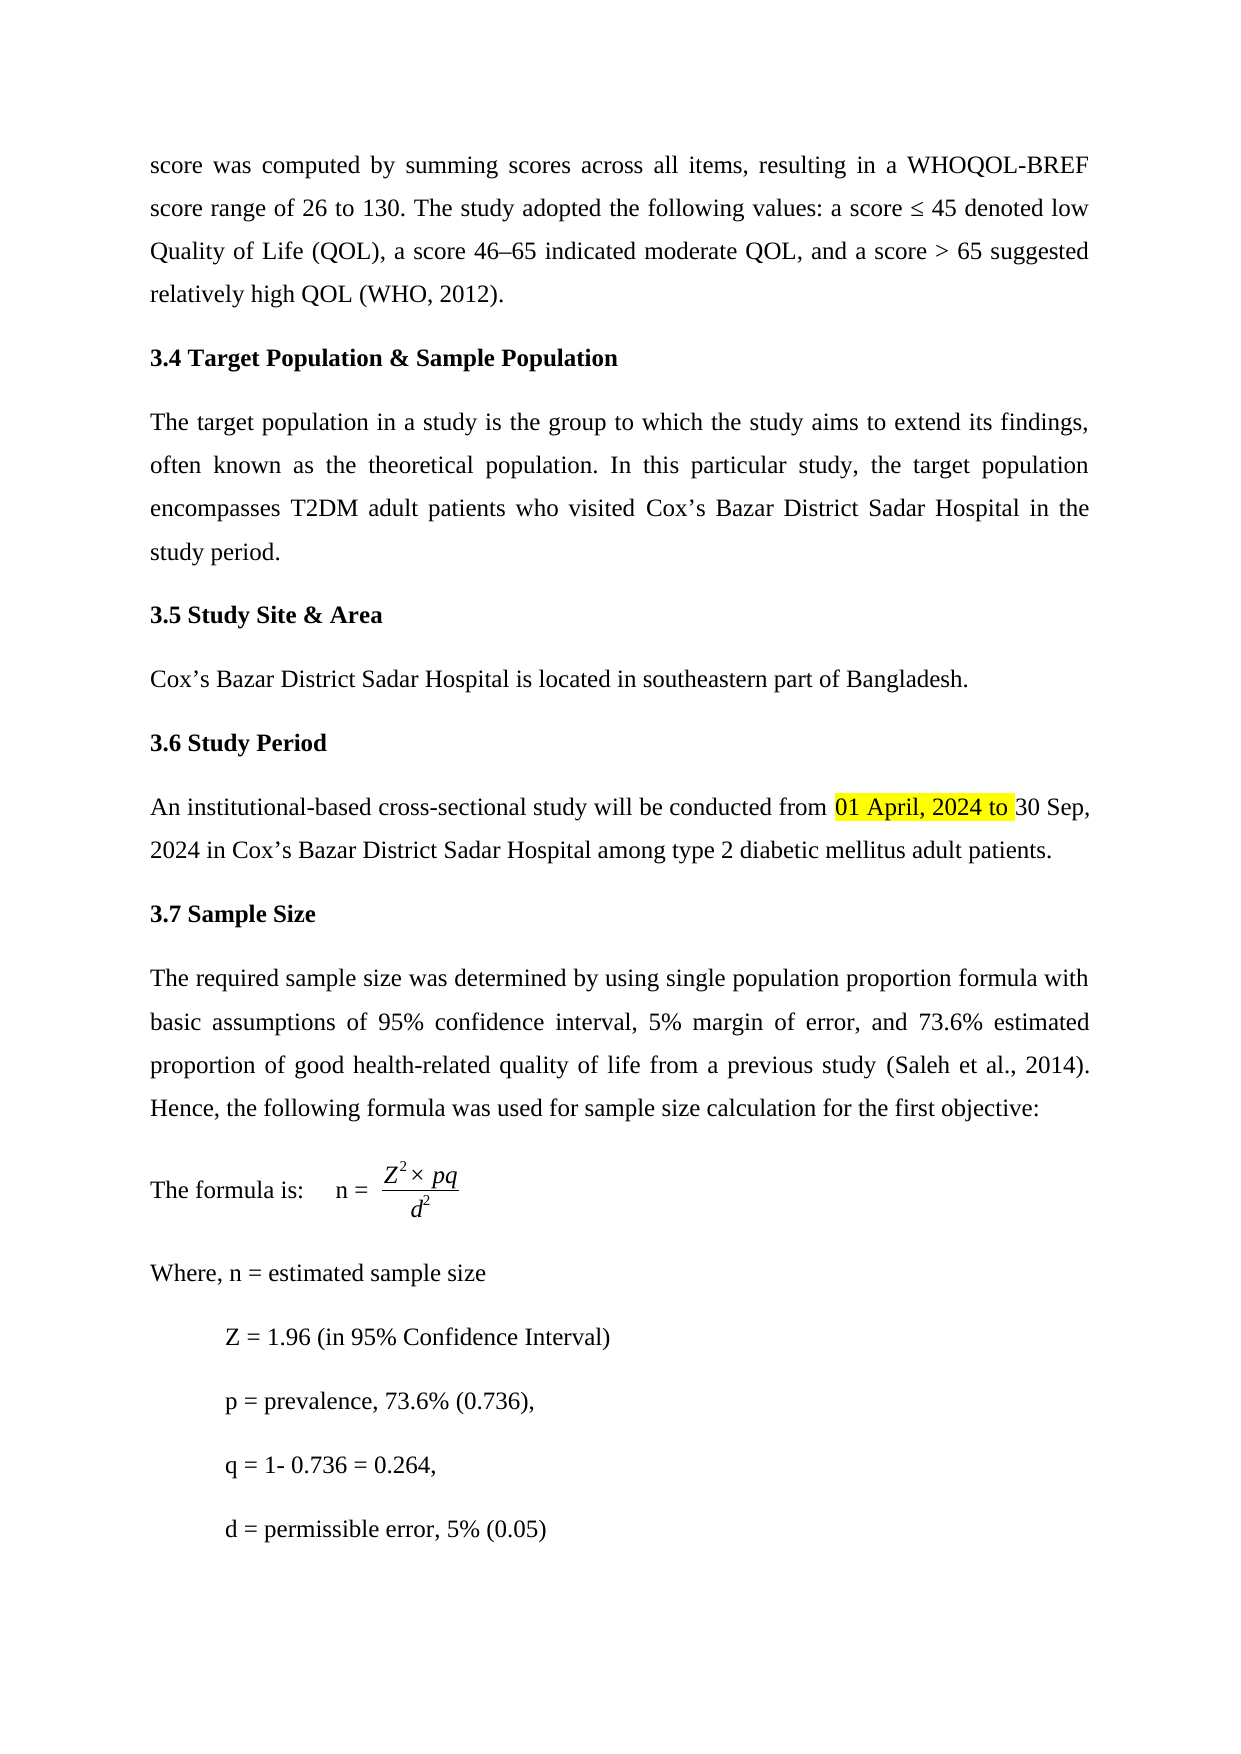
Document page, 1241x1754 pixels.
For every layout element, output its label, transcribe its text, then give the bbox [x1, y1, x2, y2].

text 3.7 Sample Size [150, 899, 1090, 928]
text p = prevalence, 73.6% (0.736), [150, 1386, 1090, 1415]
text q = 1- 0.736 = 0.264, [150, 1450, 1090, 1479]
text 3.5 Study Site & Area [150, 601, 1090, 629]
text 3.6 Study Period [150, 728, 1090, 757]
text The formula is: n = [150, 1157, 1090, 1223]
text The required sample size was determined by using single population proportion formula with basic assumptions of 95% confidence interval, 5% margin of error, and 73.6% estimated proportion of good health-related quality of life from a previous study . Hence, the following formula was used for sample size calculation for the first objective: [150, 963, 1090, 1122]
text d = permissible error, 5% (0.05) [150, 1514, 1090, 1543]
text An institutional-based cross-sectional study will be conducted from 01 April, 2024 to 30 Sep, 2024 in Cox’s Bazar District Sadar Hospital among type 2 diabetic mellitus adult patients. [150, 792, 1090, 864]
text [150, 150, 1090, 308]
text 3.4 Target Population & Sample Population [150, 343, 1090, 372]
text Where, n = estimated sample size [150, 1258, 1090, 1287]
text Z = 1.96 (in 95% Confidence Interval) [150, 1322, 1090, 1351]
text Cox’s Bazar District Sadar Hospital is located in southeastern part of Bangladesh. [150, 664, 1090, 693]
text The target population in a study is the group to which the study aims to extend its findings, often known as the theoretical population. In this particular study, the target population encompasses T2DM adult patients who visited Cox’s Bazar District Sadar Hospital in the study period. [150, 407, 1090, 565]
